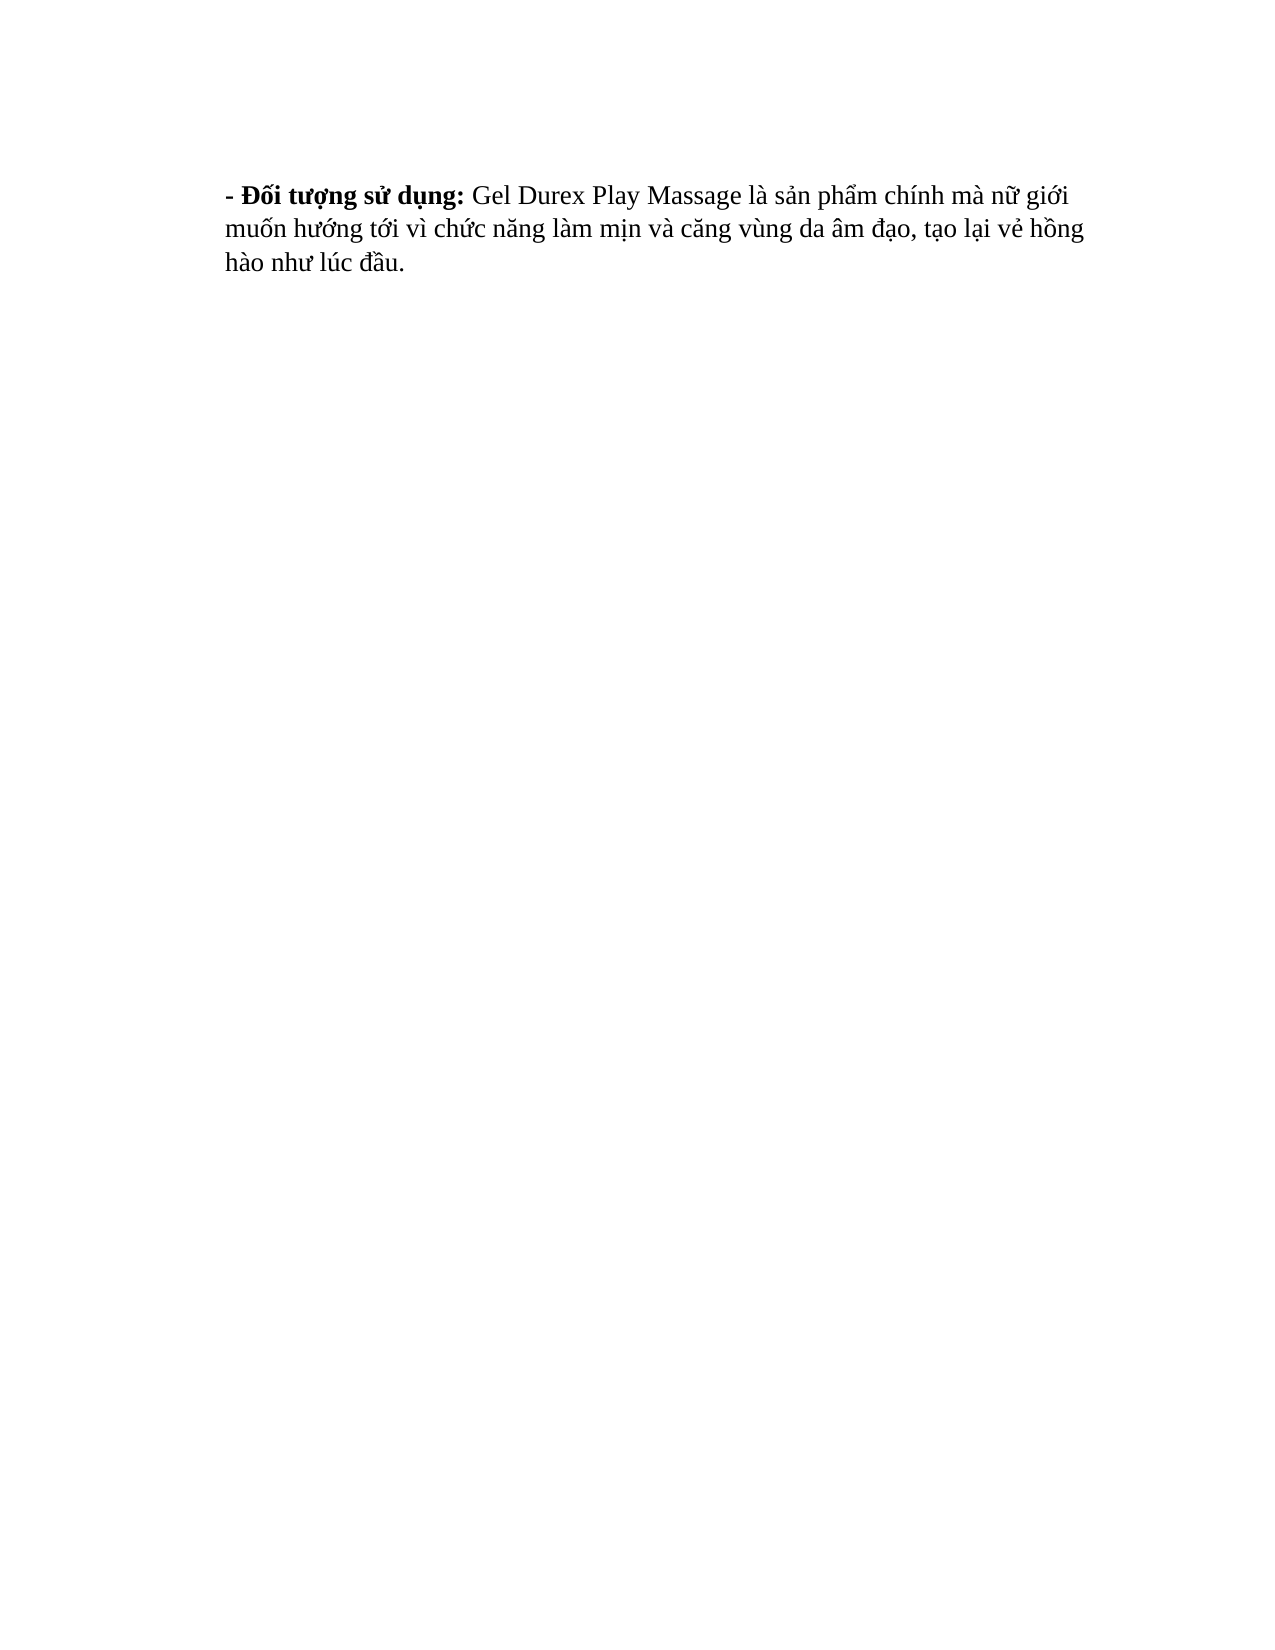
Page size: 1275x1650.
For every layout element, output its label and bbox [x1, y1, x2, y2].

list [225, 150, 1125, 277]
